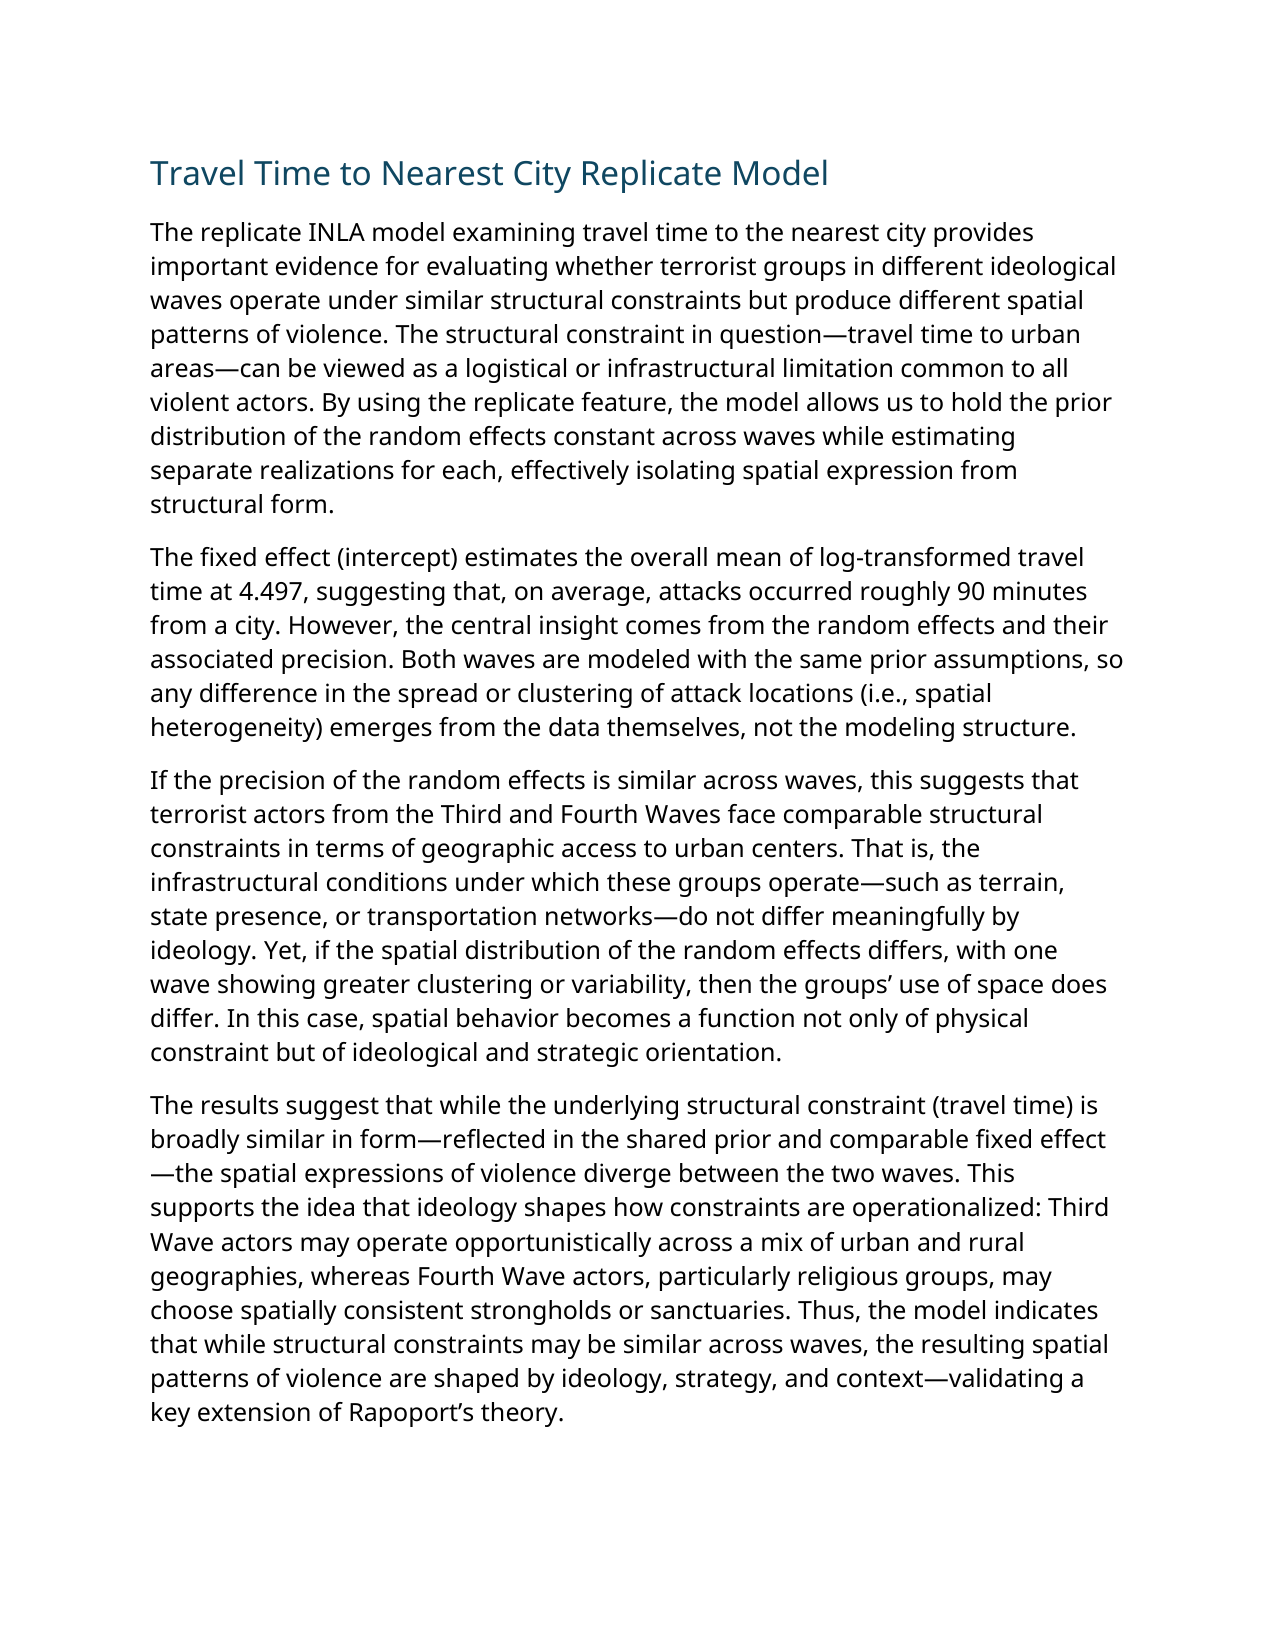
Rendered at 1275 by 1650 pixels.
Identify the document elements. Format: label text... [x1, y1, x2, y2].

text The results suggest that while the underlying structural constraint (travel time) is broadly similar in form—reflected in the shared prior and comparable fixed effect—the spatial expressions of violence diverge between the two waves. This supports the idea that ideology shapes how constraints are operationalized: Third Wave actors may operate opportunistically across a mix of urban and rural geographies, whereas Fourth Wave actors, particularly religious groups, may choose spatially consistent strongholds or sanctuaries. Thus, the model indicates that while structural constraints may be similar across waves, the resulting spatial patterns of violence are shaped by ideology, strategy, and context—validating a key extension of Rapoport’s theory. [150, 1088, 1125, 1428]
text If the precision of the random effects is similar across waves, this suggests that terrorist actors from the Third and Fourth Waves face comparable structural constraints in terms of geographic access to urban centers. That is, the infrastructural conditions under which these groups operate—such as terrain, state presence, or transportation networks—do not differ meaningfully by ideology. Yet, if the spatial distribution of the random effects differs, with one wave showing greater clustering or variability, then the groups’ use of space does differ. In this case, spatial behavior becomes a function not only of physical constraint but of ideological and strategic orientation. [150, 763, 1125, 1069]
text The fixed effect (intercept) estimates the overall mean of log-transformed travel time at 4.497, suggesting that, on average, attacks occurred roughly 90 minutes from a city. However, the central insight comes from the random effects and their associated precision. Both waves are modeled with the same prior assumptions, so any difference in the spread or clustering of attack locations (i.e., spatial heterogeneity) emerges from the data themselves, not the modeling structure. [150, 539, 1125, 744]
text The replicate INLA model examining travel time to the nearest city provides important evidence for evaluating whether terrorist groups in different ideological waves operate under similar structural constraints but produce different spatial patterns of violence. The structural constraint in question—travel time to urban areas—can be viewed as a logistical or infrastructural limitation common to all violent actors. By using the replicate feature, the model allows us to hold the prior distribution of the random effects constant across waves while estimating separate realizations for each, effectively isolating spatial expression from structural form. [150, 214, 1125, 521]
subtitle Travel Time to Nearest City Replicate Model [150, 150, 1125, 195]
